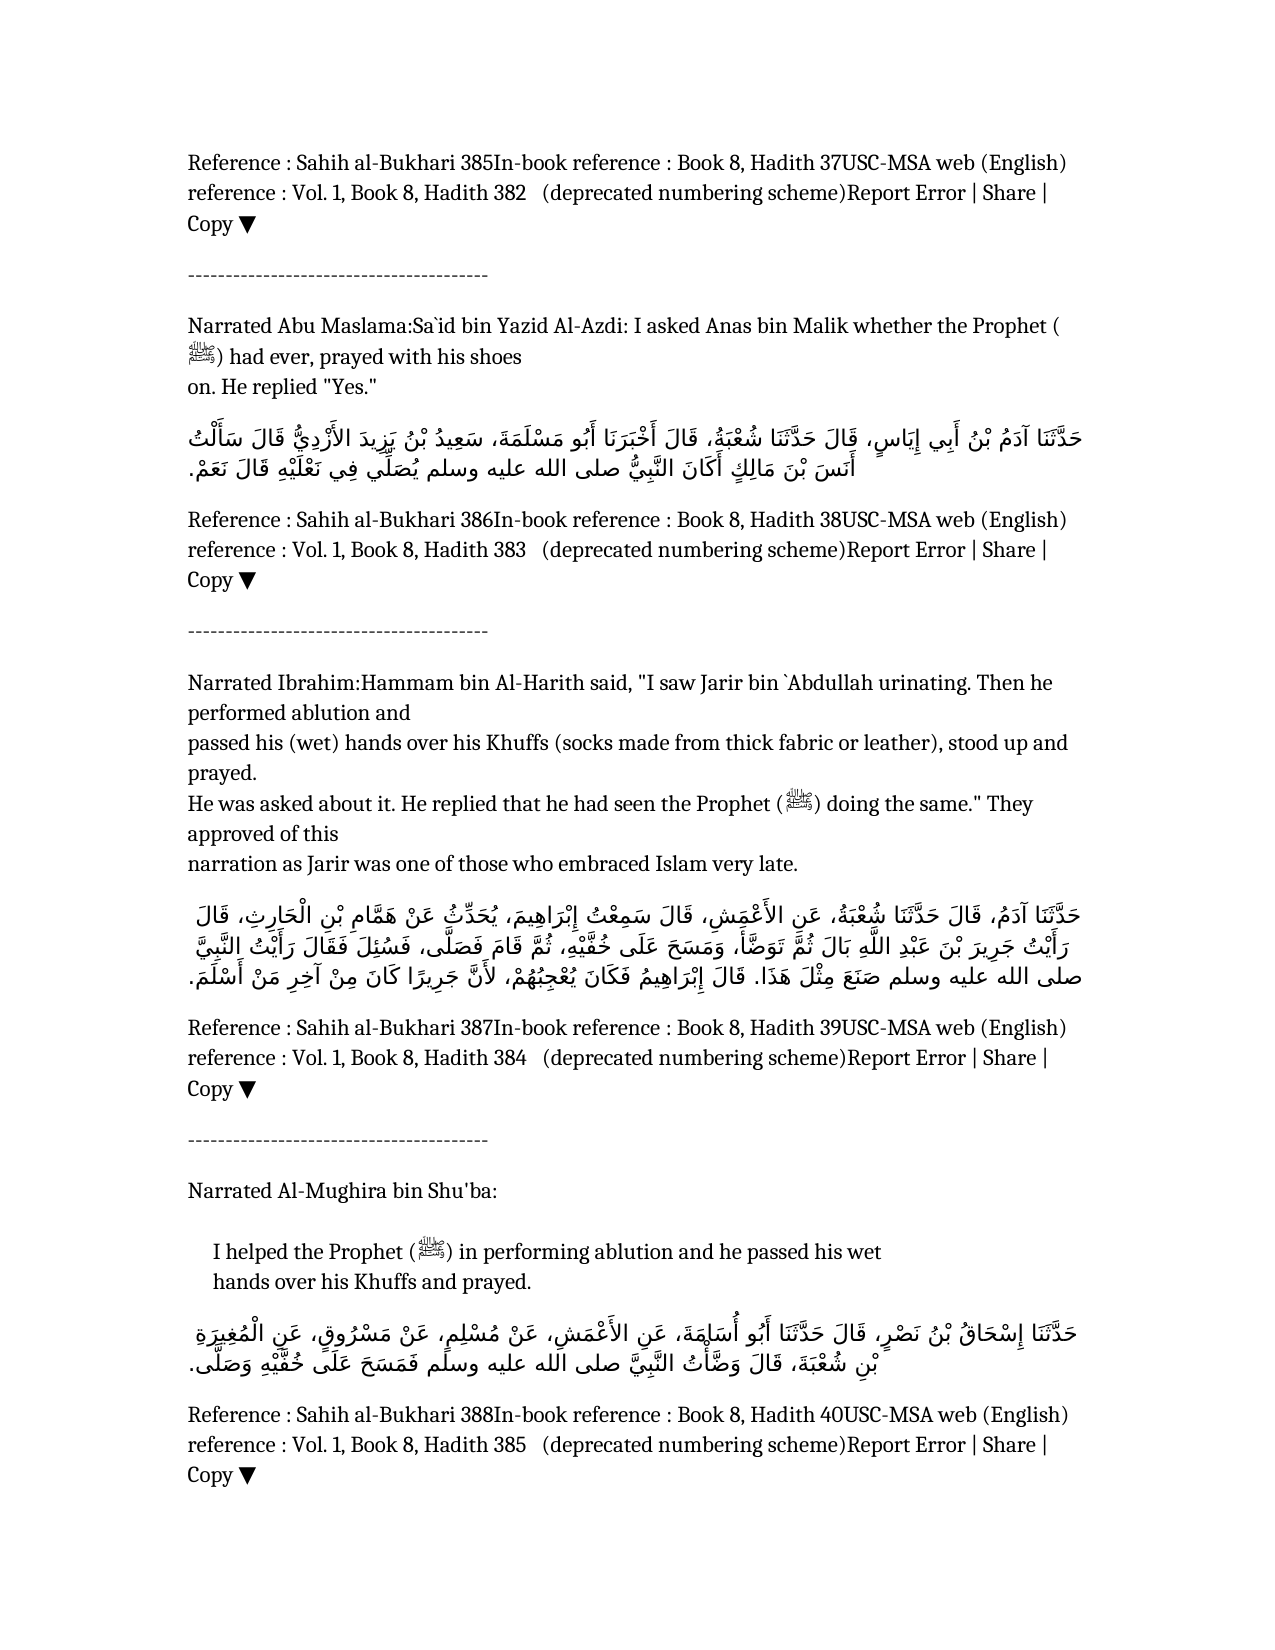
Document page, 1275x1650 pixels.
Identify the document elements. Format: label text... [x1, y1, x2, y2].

text Narrated Ibrahim:Hammam bin Al-Harith said, "I saw Jarir bin `Abdullah urinating. Then he performed ablution and passed his (wet) hands over his Khuffs (socks made from thick fabric or leather), stood up and prayed. He was asked about it. He replied that he had seen the Prophet (ﷺ) doing the same." They approved of this narration as Jarir was one of those who embraced Islam very late. [187, 669, 1087, 877]
text Reference : Sahih al-Bukhari 387In-book reference : Book 8, Hadith 39USC-MSA web (English) reference : Vol. 1, Book 8, Hadith 384 (deprecated numbering scheme)Report Error | Share | Copy ▼ [187, 1015, 1087, 1102]
text Narrated Al-Mughira bin Shu'ba: I helped the Prophet (ﷺ) in performing ablution and he passed his wet hands over his Khuffs and prayed. [187, 1177, 1087, 1295]
text Reference : Sahih al-Bukhari 388In-book reference : Book 8, Hadith 40USC-MSA web (English) reference : Vol. 1, Book 8, Hadith 385 (deprecated numbering scheme)Report Error | Share | Copy ▼ [187, 1402, 1087, 1488]
text حَدَّثَنَا إِسْحَاقُ بْنُ نَصْرٍ، قَالَ حَدَّثَنَا أَبُو أُسَامَةَ، عَنِ الأَعْمَشِ، عَنْ مُسْلِمٍ، عَنْ مَسْرُوقٍ، عَنِ الْمُغِيرَةِ بْنِ شُعْبَةَ، قَالَ وَضَّأْتُ النَّبِيَّ صلى الله عليه وسلم فَمَسَحَ عَلَى خُفَّيْهِ وَصَلَّى‏.‏ [187, 1320, 1087, 1377]
text Reference : Sahih al-Bukhari 386In-book reference : Book 8, Hadith 38USC-MSA web (English) reference : Vol. 1, Book 8, Hadith 383 (deprecated numbering scheme)Report Error | Share | Copy ▼ [187, 507, 1087, 593]
text ---------------------------------------- [187, 1126, 1087, 1153]
text حَدَّثَنَا آدَمُ بْنُ أَبِي إِيَاسٍ، قَالَ حَدَّثَنَا شُعْبَةُ، قَالَ أَخْبَرَنَا أَبُو مَسْلَمَةَ، سَعِيدُ بْنُ يَزِيدَ الأَزْدِيُّ قَالَ سَأَلْتُ أَنَسَ بْنَ مَالِكٍ أَكَانَ النَّبِيُّ صلى الله عليه وسلم يُصَلِّي فِي نَعْلَيْهِ قَالَ نَعَمْ‏.‏ [187, 425, 1087, 482]
text ---------------------------------------- [187, 261, 1087, 288]
text حَدَّثَنَا آدَمُ، قَالَ حَدَّثَنَا شُعْبَةُ، عَنِ الأَعْمَشِ، قَالَ سَمِعْتُ إِبْرَاهِيمَ، يُحَدِّثُ عَنْ هَمَّامِ بْنِ الْحَارِثِ، قَالَ رَأَيْتُ جَرِيرَ بْنَ عَبْدِ اللَّهِ بَالَ ثُمَّ تَوَضَّأَ، وَمَسَحَ عَلَى خُفَّيْهِ، ثُمَّ قَامَ فَصَلَّى، فَسُئِلَ فَقَالَ رَأَيْتُ النَّبِيَّ صلى الله عليه وسلم صَنَعَ مِثْلَ هَذَا‏.‏ قَالَ إِبْرَاهِيمُ فَكَانَ يُعْجِبُهُمْ، لأَنَّ جَرِيرًا كَانَ مِنْ آخِرِ مَنْ أَسْلَمَ‏.‏ [187, 902, 1087, 990]
text Reference : Sahih al-Bukhari 385In-book reference : Book 8, Hadith 37USC-MSA web (English) reference : Vol. 1, Book 8, Hadith 382 (deprecated numbering scheme)Report Error | Share | Copy ▼ [187, 150, 1087, 237]
text Narrated Abu Maslama:Sa`id bin Yazid Al-Azdi: I asked Anas bin Malik whether the Prophet (ﷺ) had ever, prayed with his shoes on. He replied "Yes." [187, 312, 1087, 400]
text ---------------------------------------- [187, 618, 1087, 644]
